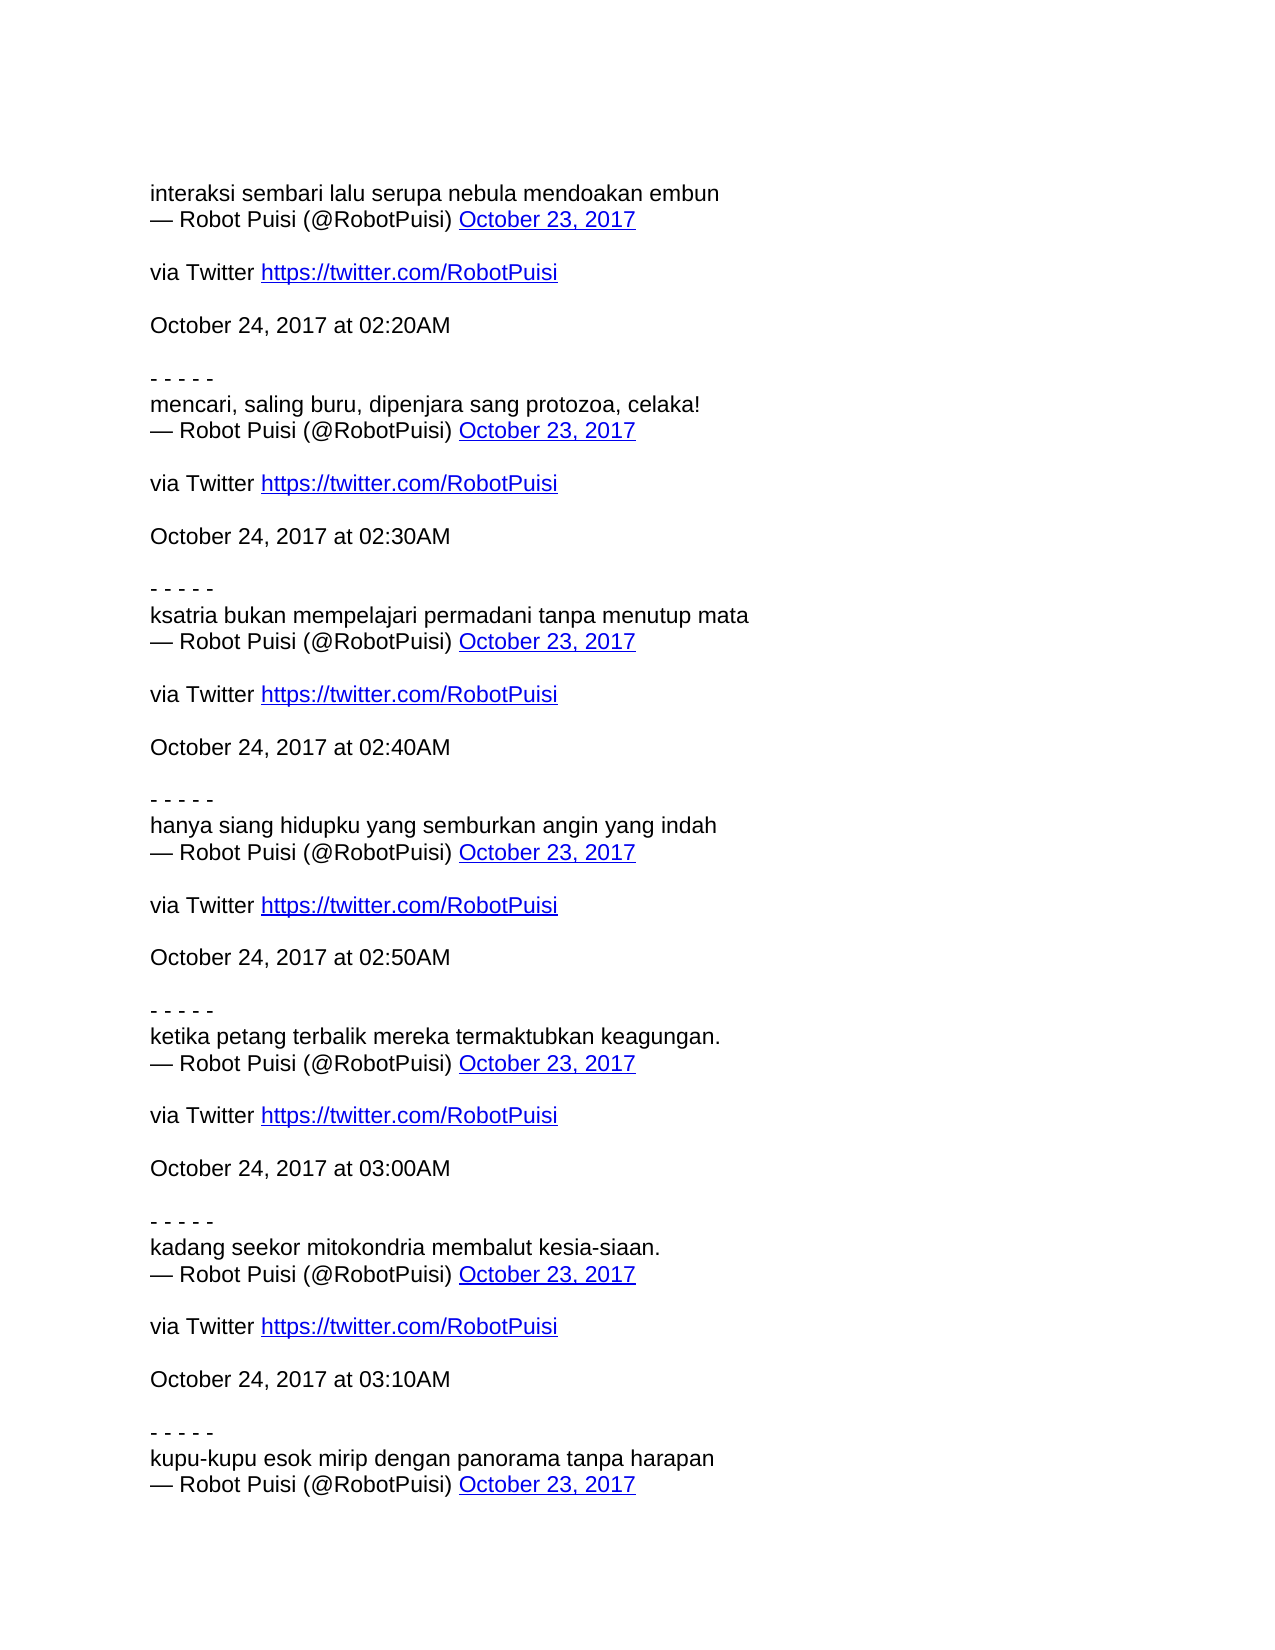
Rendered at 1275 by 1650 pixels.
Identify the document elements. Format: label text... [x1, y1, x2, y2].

text mencari, saling buru, dipenjara sang protozoa, celaka! [150, 391, 1125, 417]
text October 24, 2017 at 02:20AM [150, 312, 1125, 338]
text — Robot Puisi (@RobotPuisi) October 23, 2017 [150, 1261, 1125, 1287]
text via Twitter https://twitter.com/RobotPuisi [150, 892, 1125, 918]
text — Robot Puisi (@RobotPuisi) October 23, 2017 [150, 839, 1125, 865]
text hanya siang hidupku yang semburkan angin yang indah [150, 812, 1125, 839]
text — Robot Puisi (@RobotPuisi) October 23, 2017 [150, 417, 1125, 443]
text interaksi sembari lalu serupa nebula mendoakan embun [150, 180, 1125, 206]
text - - - - - [150, 1208, 1125, 1234]
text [150, 1471, 1125, 1498]
text — Robot Puisi (@RobotPuisi) October 23, 2017 [150, 628, 1125, 654]
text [150, 1313, 1125, 1339]
text - - - - - [150, 786, 1125, 812]
text October 24, 2017 at 03:10AM [150, 1366, 1125, 1392]
text via Twitter https://twitter.com/RobotPuisi [150, 1102, 1125, 1129]
text October 24, 2017 at 02:30AM [150, 523, 1125, 549]
text via Twitter https://twitter.com/RobotPuisi [150, 470, 1125, 496]
text - - - - - [150, 1419, 1125, 1445]
text - - - - - [150, 575, 1125, 602]
text - - - - - [150, 364, 1125, 391]
text October 24, 2017 at 02:50AM [150, 944, 1125, 971]
text — Robot Puisi (@RobotPuisi) October 23, 2017 [150, 1050, 1125, 1076]
text via Twitter https://twitter.com/RobotPuisi [150, 681, 1125, 707]
text ketika petang terbalik mereka termaktubkan keagungan. [150, 1023, 1125, 1050]
text - - - - - [150, 997, 1125, 1023]
text October 24, 2017 at 02:40AM [150, 733, 1125, 760]
text October 24, 2017 at 03:00AM [150, 1155, 1125, 1181]
text kadang seekor mitokondria membalut kesia-siaan. [150, 1234, 1125, 1261]
text kupu-kupu esok mirip dengan panorama tanpa harapan [150, 1445, 1125, 1471]
text ksatria bukan mempelajari permadani tanpa menutup mata [150, 602, 1125, 628]
text via Twitter https://twitter.com/RobotPuisi [150, 259, 1125, 285]
text — Robot Puisi (@RobotPuisi) October 23, 2017 [150, 206, 1125, 233]
